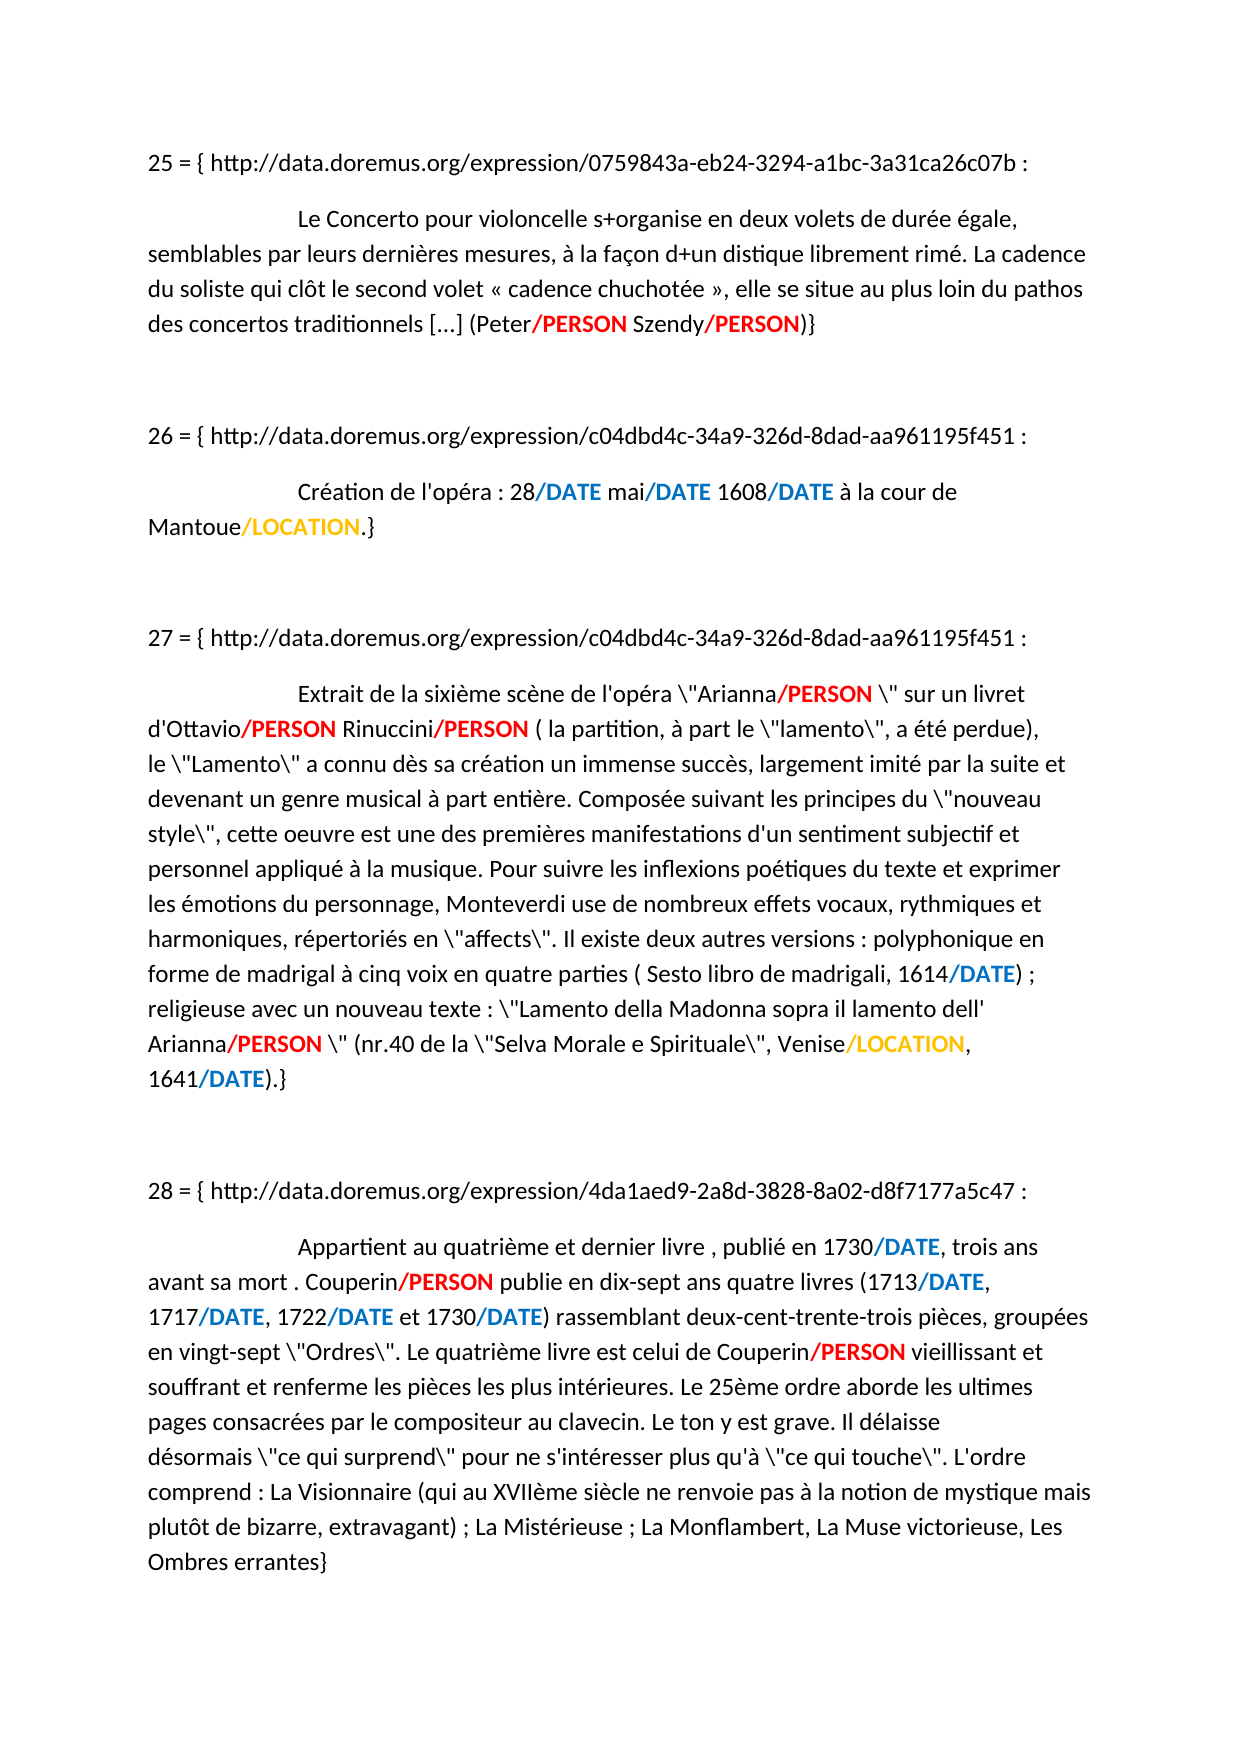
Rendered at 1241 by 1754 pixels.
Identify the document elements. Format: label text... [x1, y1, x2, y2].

text 25 = { http://data.doremus.org/expression/0759843a-eb24-3294-a1bc-3a31ca26c07b : [148, 148, 1093, 178]
text 27 = { http://data.doremus.org/expression/c04dbd4c-34a9-326d-8dad-aa961195f451 : [148, 623, 1093, 653]
text 26 = { http://data.doremus.org/expression/c04dbd4c-34a9-326d-8dad-aa961195f451 : [148, 420, 1093, 451]
text Appartient au quatrième et dernier livre , publié en 1730/DATE, trois ans avant sa mort . Couperin/PERSON publie en dix-sept ans quatre livres (1713/DATE, 1717/DATE, 1722/DATE et 1730/DATE) rassemblant deux-cent-trente-trois pièces, groupées en vingt-sept \"Ordres\". Le quatrième livre est celui de Couperin/PERSON vieillissant et souffrant et renferme les pièces les plus intérieures. Le 25ème ordre aborde les ultimes pages consacrées par le compositeur au clavecin. Le ton y est grave. Il délaisse désormais \"ce qui surprend\" pour ne s'intéresser plus qu'à \"ce qui touche\". L'ordre comprend : La Visionnaire (qui au XVIIème siècle ne renvoie pas à la notion de mystique mais plutôt de bizarre, extravagant) ; La Mistérieuse ; La Monflambert, La Muse victorieuse, Les Ombres errantes} [148, 1231, 1093, 1576]
text Extrait de la sixième scène de l'opéra \"Arianna/PERSON \" sur un livret d'Ottavio/PERSON Rinuccini/PERSON ( la partition, à part le \"lamento\", a été perdue), le \"Lamento\" a connu dès sa création un immense succès, largement imité par la suite et devenant un genre musical à part entière. Composée suivant les principes du \"nouveau style\", cette oeuvre est une des premières manifestations d'un sentiment subjectif et personnel appliqué à la musique. Pour suivre les inflexions poétiques du texte et exprimer les émotions du personnage, Monteverdi use de nombreux effets vocaux, rythmiques et harmoniques, répertoriés en \"affects\". Il existe deux autres versions : polyphonique en forme de madrigal à cinq voix en quatre parties ( Sesto libro de madrigali, 1614/DATE) ; religieuse avec un nouveau texte : \"Lamento della Madonna sopra il lamento dell' Arianna/PERSON \" (nr.40 de la \"Selva Morale e Spirituale\", Venise/LOCATION, 1641/DATE).} [148, 678, 1093, 1094]
text Le Concerto pour violoncelle s+organise en deux volets de durée égale, semblables par leurs dernières mesures, à la façon d+un distique librement rimé. La cadence du soliste qui clôt le second volet « cadence chuchotée », elle se situe au plus loin du pathos des concertos traditionnels [...] (Peter/PERSON Szendy/PERSON)} [148, 203, 1093, 339]
text 28 = { http://data.doremus.org/expression/4da1aed9-2a8d-3828-8a02-d8f7177a5c47 : [148, 1175, 1093, 1206]
text Création de l'opéra : 28/DATE mai/DATE 1608/DATE à la cour de Mantoue/LOCATION.} [148, 476, 1093, 541]
